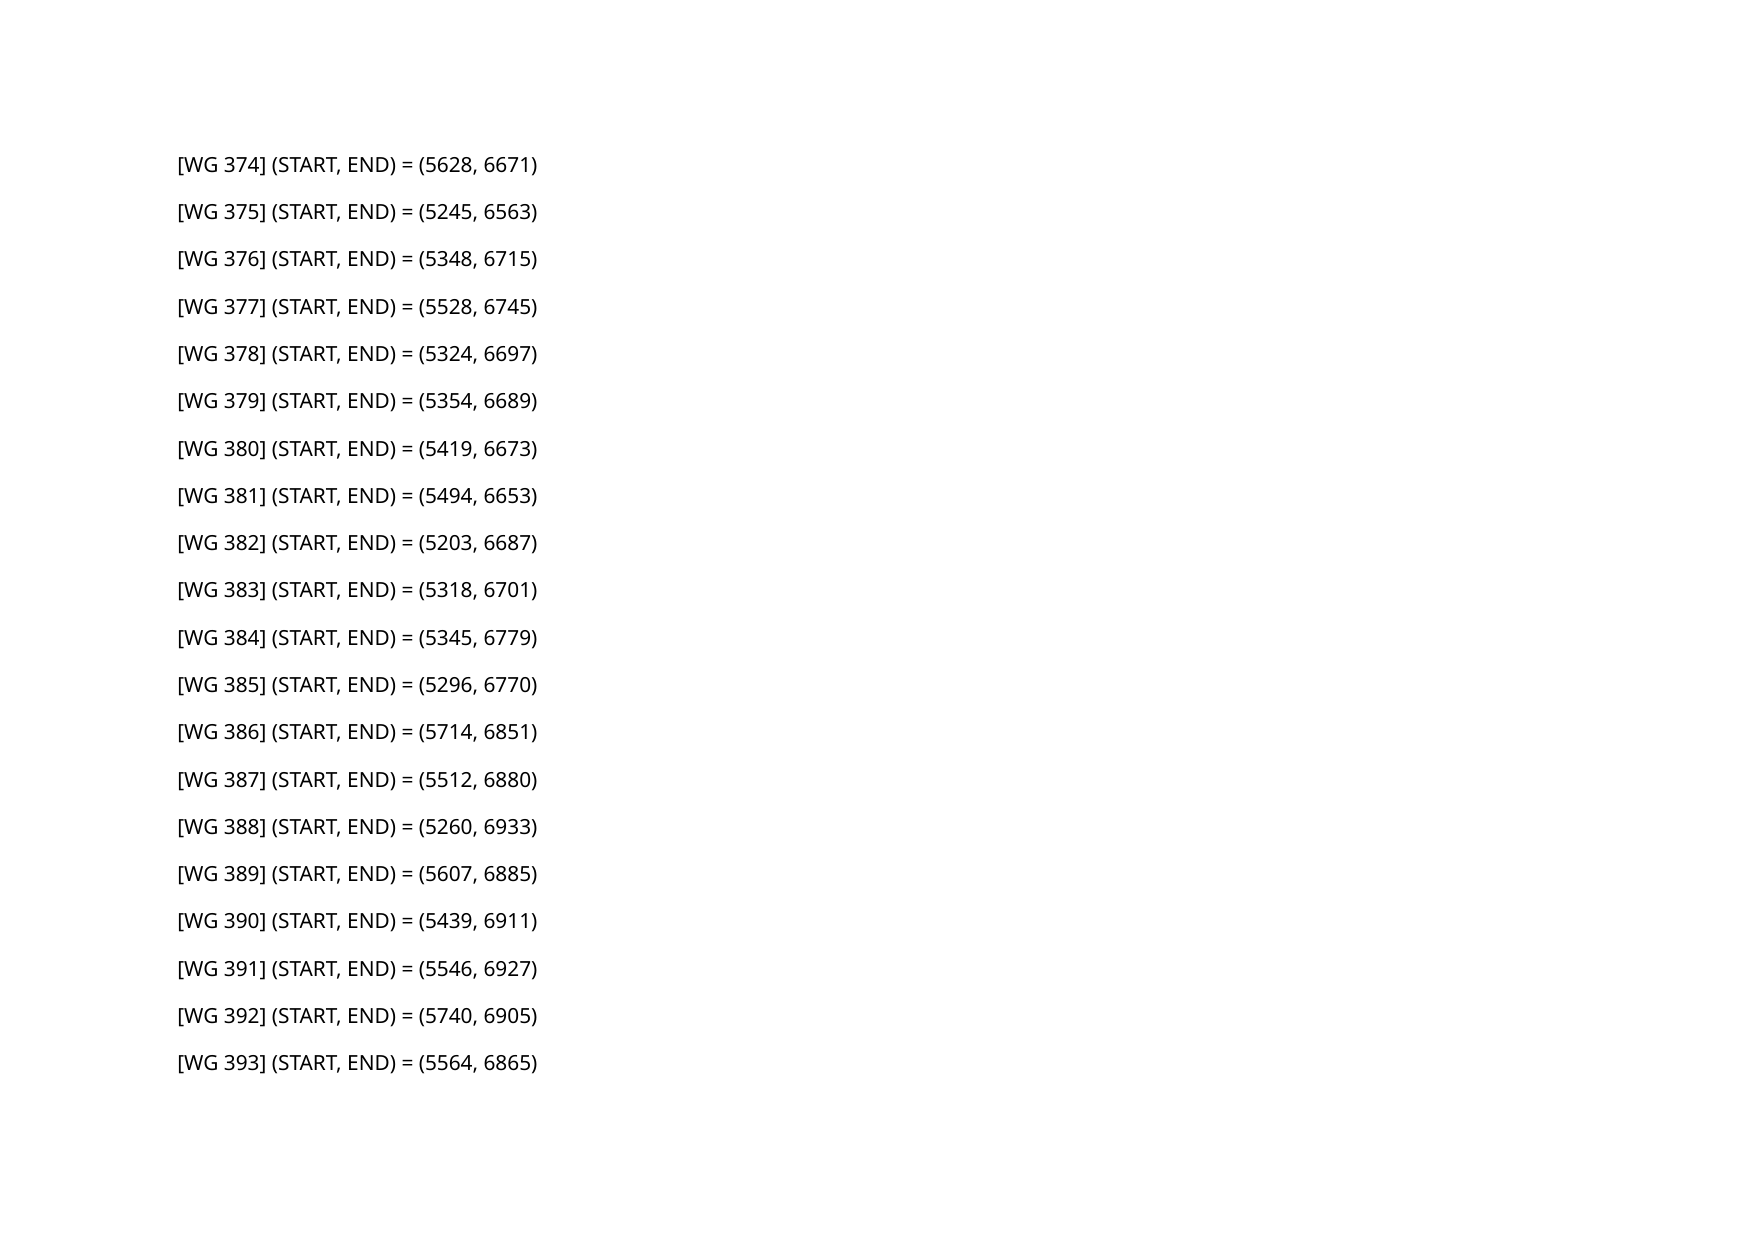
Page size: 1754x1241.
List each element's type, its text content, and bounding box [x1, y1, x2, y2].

text [WG 381] (START, END) = (5494, 6653) [150, 481, 1577, 509]
text [WG 374] (START, END) = (5628, 6671) [150, 150, 1577, 178]
text [WG 391] (START, END) = (5546, 6927) [150, 954, 1577, 982]
text [WG 389] (START, END) = (5607, 6885) [150, 859, 1577, 888]
text [WG 375] (START, END) = (5245, 6563) [150, 197, 1577, 226]
text [WG 393] (START, END) = (5564, 6865) [150, 1048, 1577, 1077]
text [WG 385] (START, END) = (5296, 6770) [150, 670, 1577, 699]
text [WG 392] (START, END) = (5740, 6905) [150, 1001, 1577, 1030]
text [WG 384] (START, END) = (5345, 6779) [150, 623, 1577, 651]
text [WG 390] (START, END) = (5439, 6911) [150, 907, 1577, 935]
text [WG 380] (START, END) = (5419, 6673) [150, 434, 1577, 462]
text [WG 377] (START, END) = (5528, 6745) [150, 292, 1577, 320]
text [WG 378] (START, END) = (5324, 6697) [150, 339, 1577, 368]
text [WG 387] (START, END) = (5512, 6880) [150, 765, 1577, 793]
text [WG 376] (START, END) = (5348, 6715) [150, 244, 1577, 273]
text [WG 379] (START, END) = (5354, 6689) [150, 386, 1577, 415]
text [WG 386] (START, END) = (5714, 6851) [150, 717, 1577, 746]
text [WG 383] (START, END) = (5318, 6701) [150, 576, 1577, 604]
text [WG 388] (START, END) = (5260, 6933) [150, 812, 1577, 841]
text [WG 382] (START, END) = (5203, 6687) [150, 528, 1577, 557]
